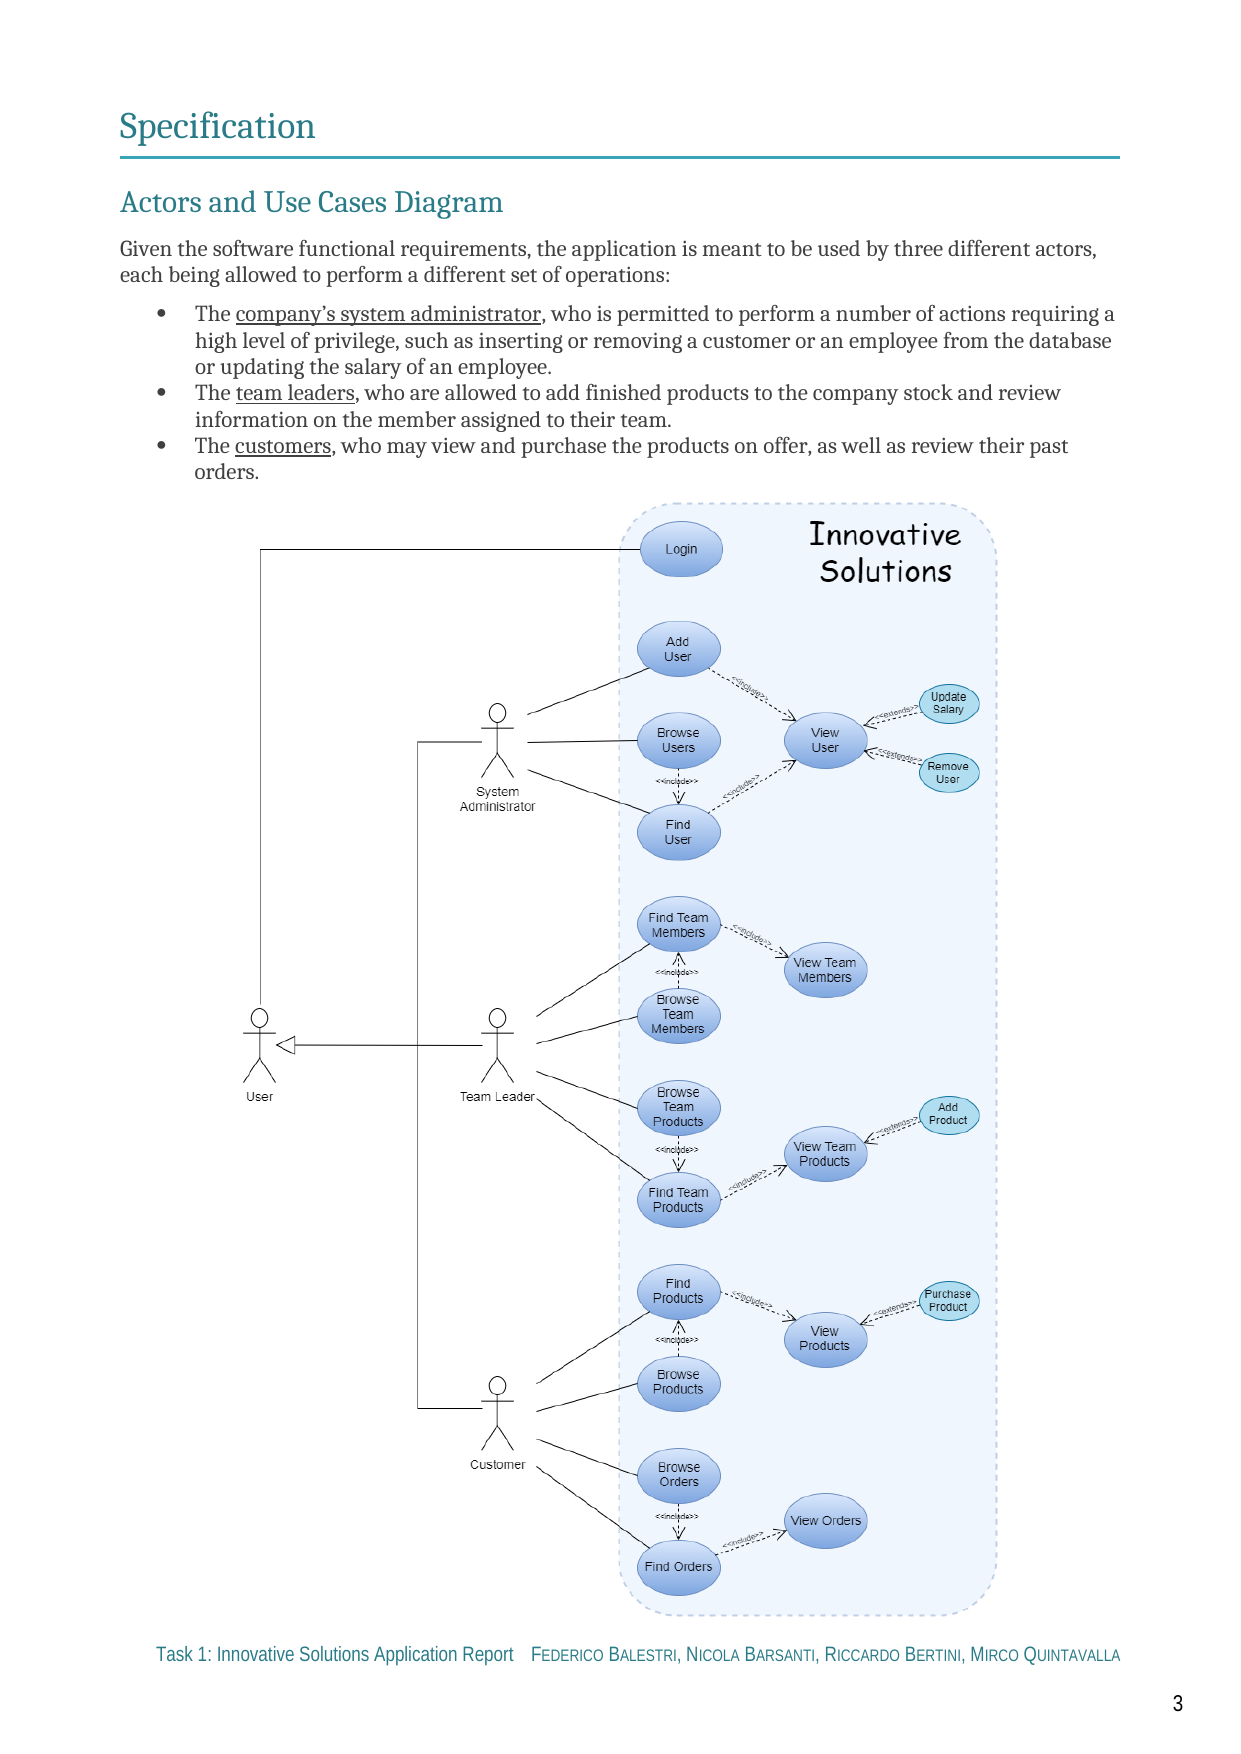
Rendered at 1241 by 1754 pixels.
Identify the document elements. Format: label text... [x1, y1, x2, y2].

text Actors and Use Cases Diagram [120, 184, 1120, 221]
list The company’s system administrator, who is permitted to perform a number of actions requiring a high level of privilege, such as inserting or removing a customer or an employee from the database or updating the salary of an employee. [157, 301, 1120, 380]
list The team leaders, who are allowed to add finished products to the company stock and review information on the member assigned to their team. [157, 380, 1120, 433]
text Given the software functional requirements, the application is meant to be used by three different actors, each being allowed to perform a different set of operations: [120, 236, 1120, 288]
text Specification [120, 105, 1120, 156]
picture [238, 498, 1002, 1621]
list The customers, who may view and purchase the products on offer, as well as review their past orders. [157, 433, 1120, 486]
